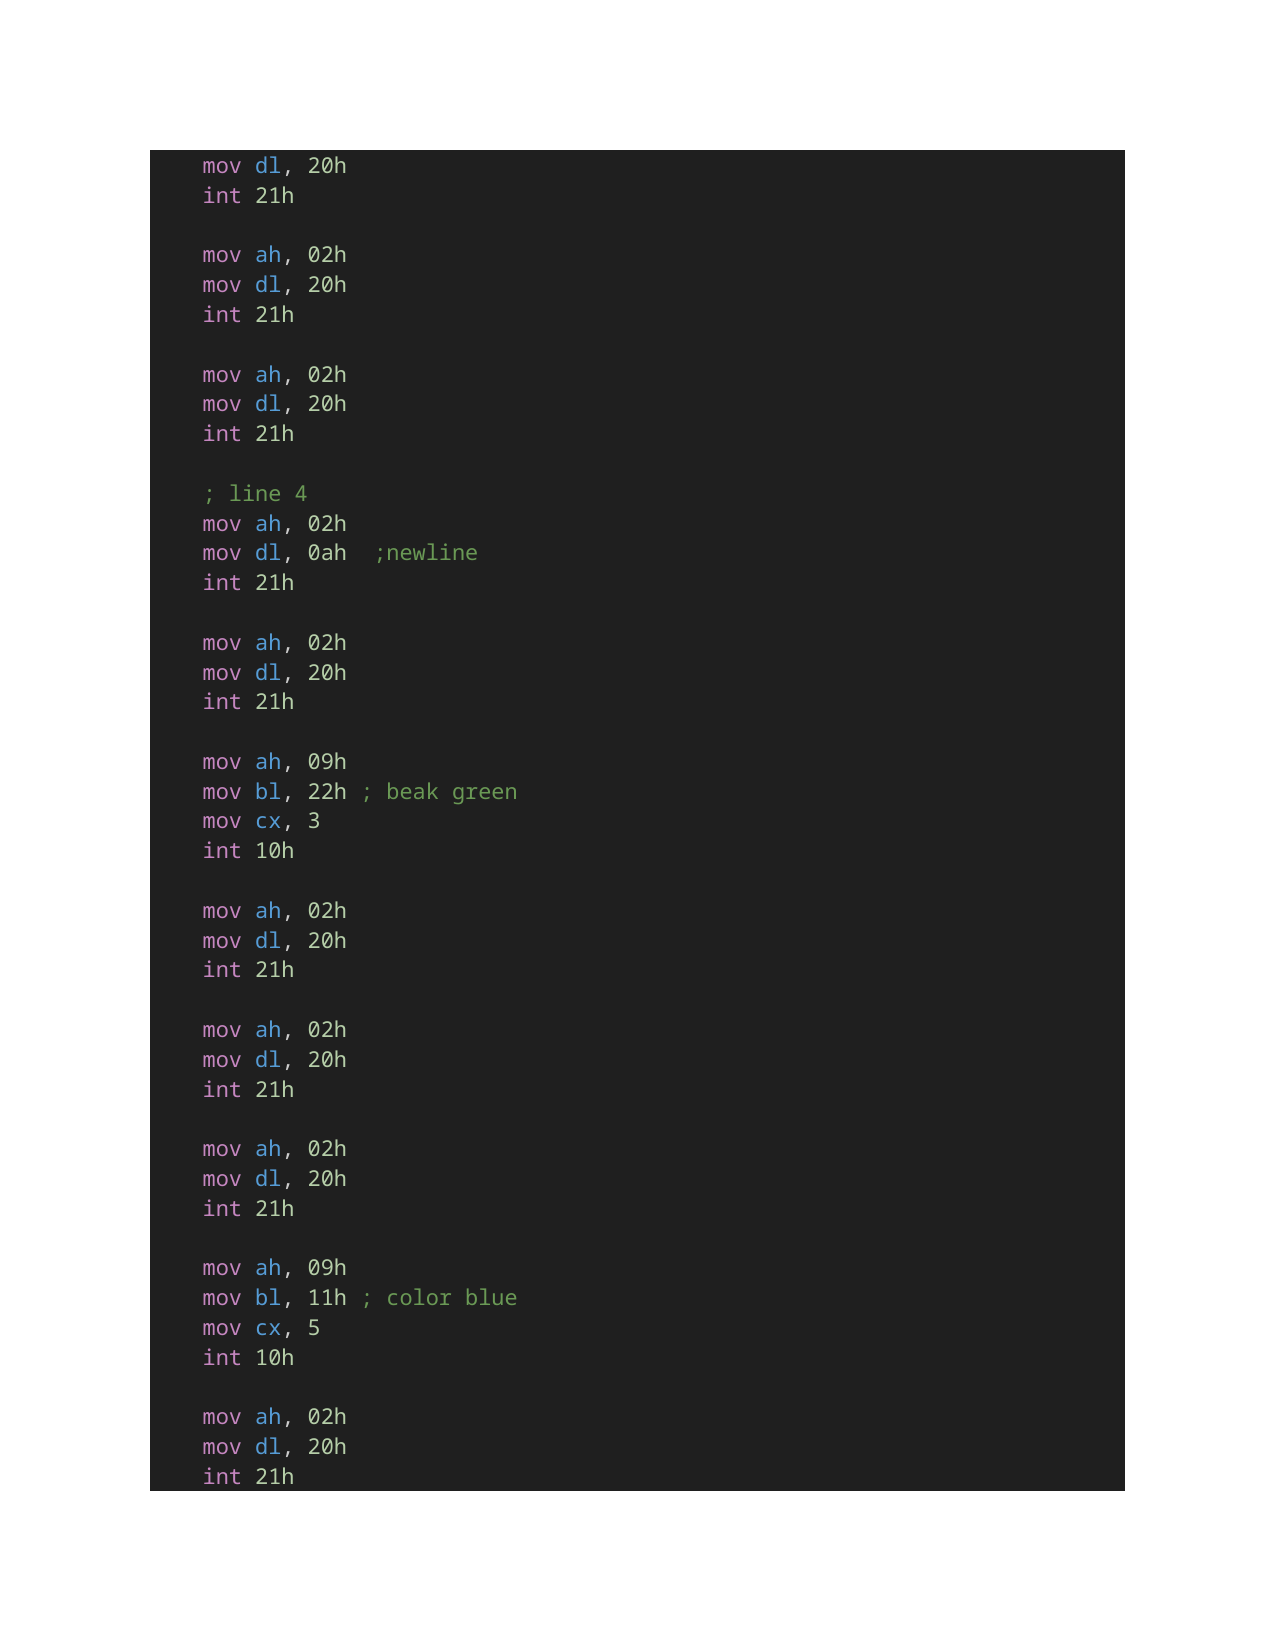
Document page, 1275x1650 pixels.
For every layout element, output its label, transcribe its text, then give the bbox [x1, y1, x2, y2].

text mov ah, 02h [150, 627, 1125, 656]
text mov ah, 02h [150, 1133, 1125, 1163]
text mov dl, 20h [150, 1431, 1125, 1461]
text int 10h [150, 1342, 1125, 1371]
text mov ah, 02h [150, 507, 1125, 537]
text mov ah, 02h [150, 1014, 1125, 1044]
text int 21h [150, 1193, 1125, 1222]
text mov dl, 20h [150, 150, 1125, 180]
text int 21h [150, 299, 1125, 329]
text mov ah, 09h [150, 746, 1125, 776]
text mov dl, 20h [150, 269, 1125, 299]
text mov dl, 20h [150, 388, 1125, 418]
text int 21h [150, 180, 1125, 209]
text int 10h [150, 835, 1125, 865]
text mov dl, 0ah ;newline [150, 537, 1125, 567]
text mov cx, 5 [150, 1312, 1125, 1342]
text mov bl, 22h ; beak green [150, 776, 1125, 805]
text mov bl, 11h ; color blue [150, 1282, 1125, 1312]
text mov ah, 02h [150, 1401, 1125, 1431]
text mov dl, 20h [150, 1163, 1125, 1193]
text int 21h [150, 686, 1125, 716]
text int 21h [150, 1073, 1125, 1103]
text mov dl, 20h [150, 924, 1125, 954]
text mov ah, 09h [150, 1252, 1125, 1282]
text int 21h [150, 567, 1125, 597]
text mov ah, 02h [150, 358, 1125, 388]
text mov cx, 3 [150, 805, 1125, 835]
text int 21h [150, 1461, 1125, 1491]
text int 21h [150, 954, 1125, 984]
text mov ah, 02h [150, 895, 1125, 924]
text int 21h [150, 418, 1125, 448]
text mov dl, 20h [150, 1044, 1125, 1073]
text mov dl, 20h [150, 656, 1125, 686]
text mov ah, 02h [150, 239, 1125, 269]
text ; line 4 [150, 478, 1125, 507]
